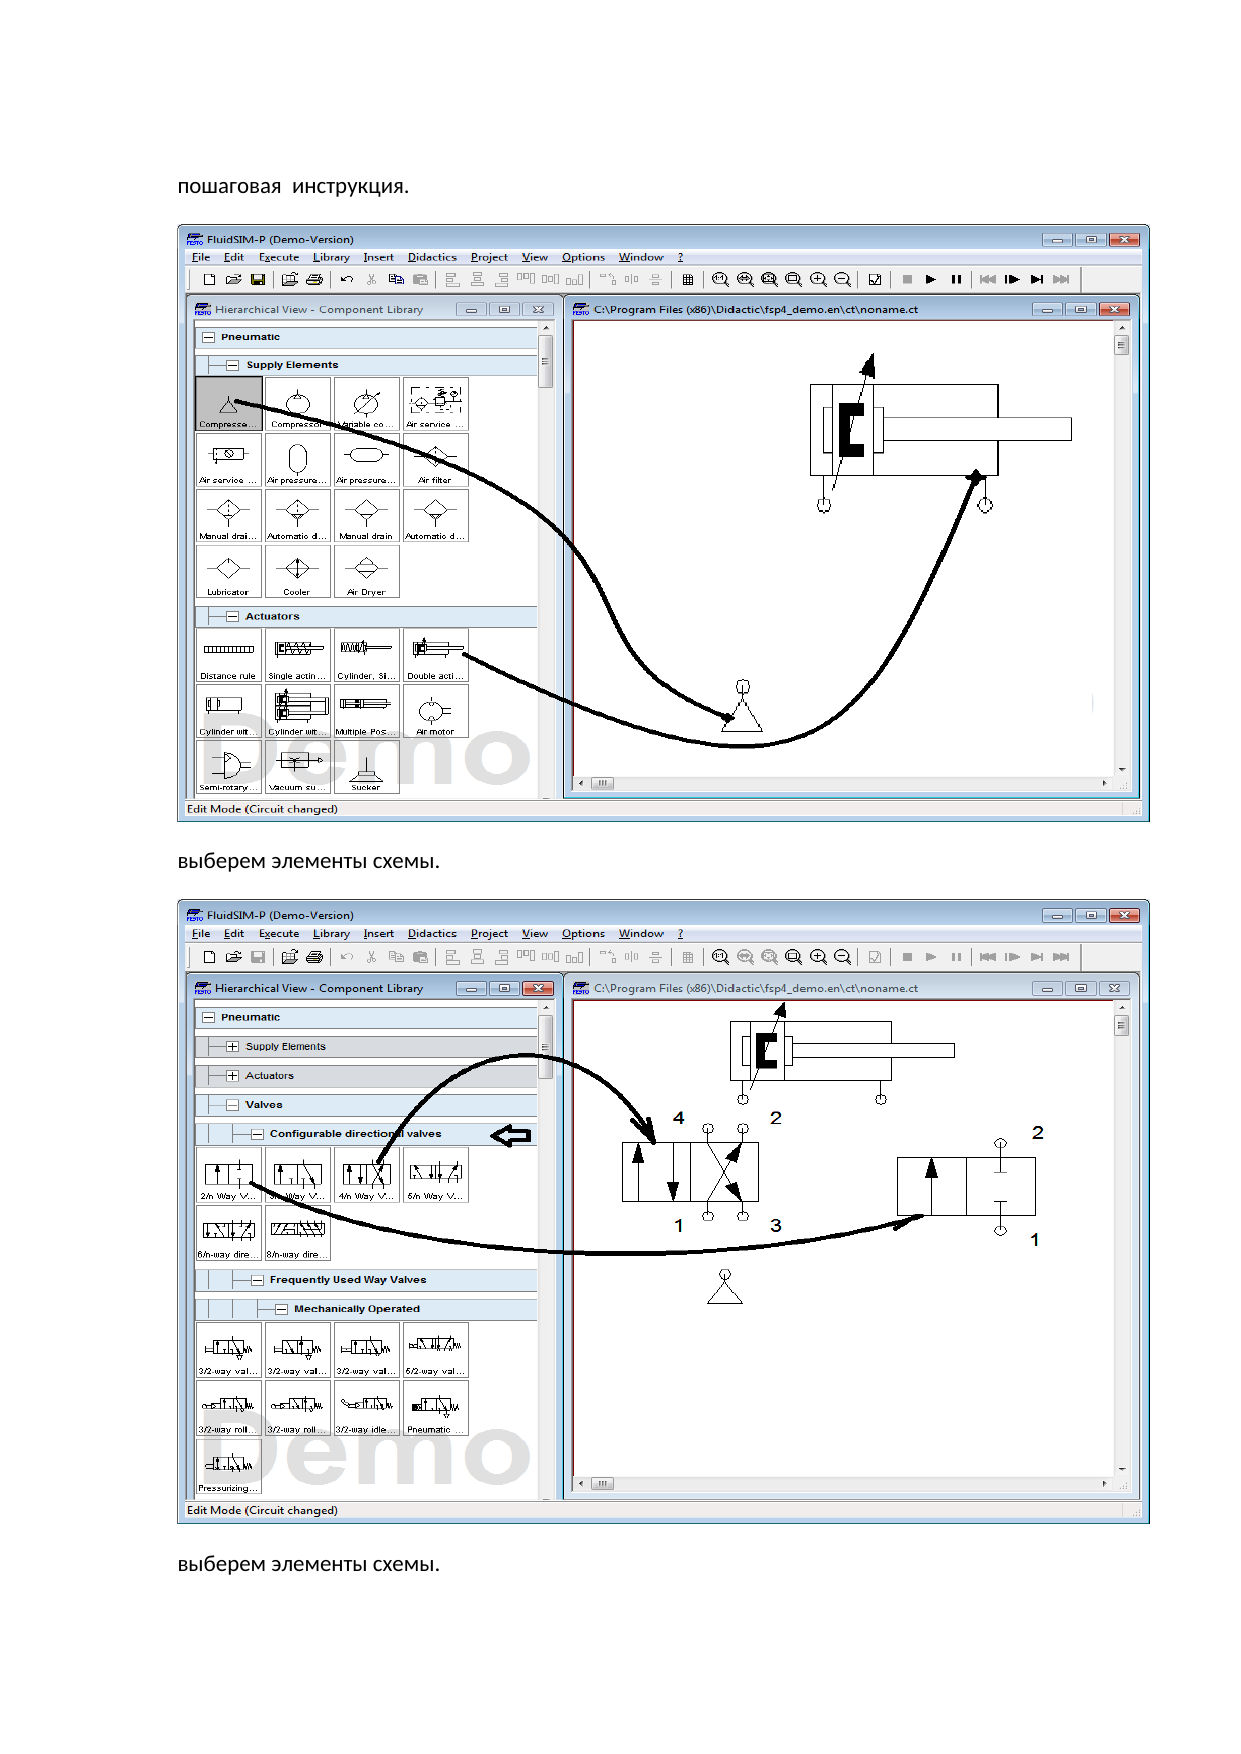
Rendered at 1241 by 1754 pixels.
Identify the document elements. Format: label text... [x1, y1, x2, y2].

picture [177, 899, 1150, 1524]
text выберем элементы схемы. [177, 846, 1152, 874]
picture [177, 224, 1150, 822]
text выберем элементы схемы. [177, 1549, 1152, 1577]
text пошаговая инструкция. [177, 171, 1152, 199]
